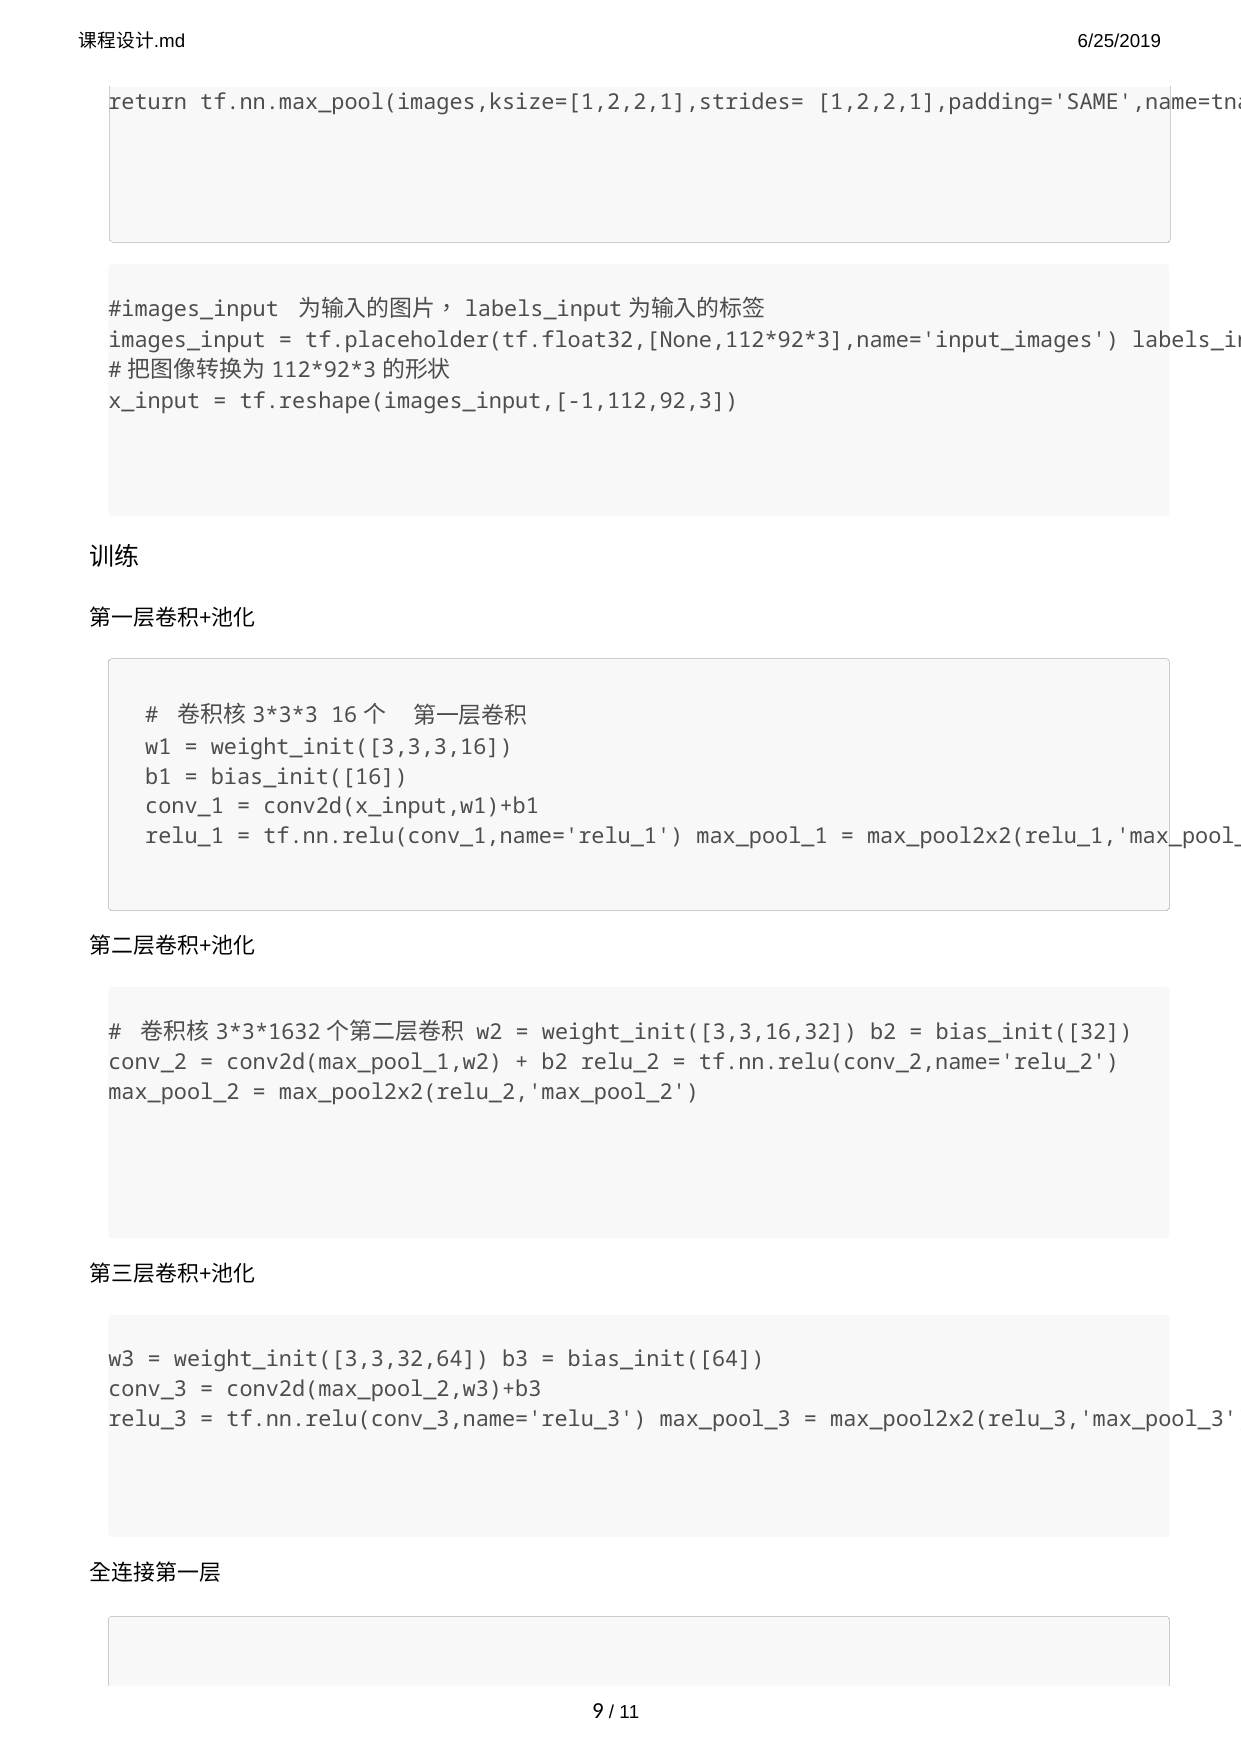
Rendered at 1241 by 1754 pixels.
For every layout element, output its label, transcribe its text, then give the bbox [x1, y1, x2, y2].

text 第三层卷积+池化 [89, 1258, 1155, 1288]
subtitle 训练 [89, 538, 1155, 572]
text 全连接第一层 [89, 1557, 1155, 1587]
text 第二层卷积+池化 [89, 930, 1155, 960]
text 第一层卷积+池化 [89, 602, 1155, 632]
